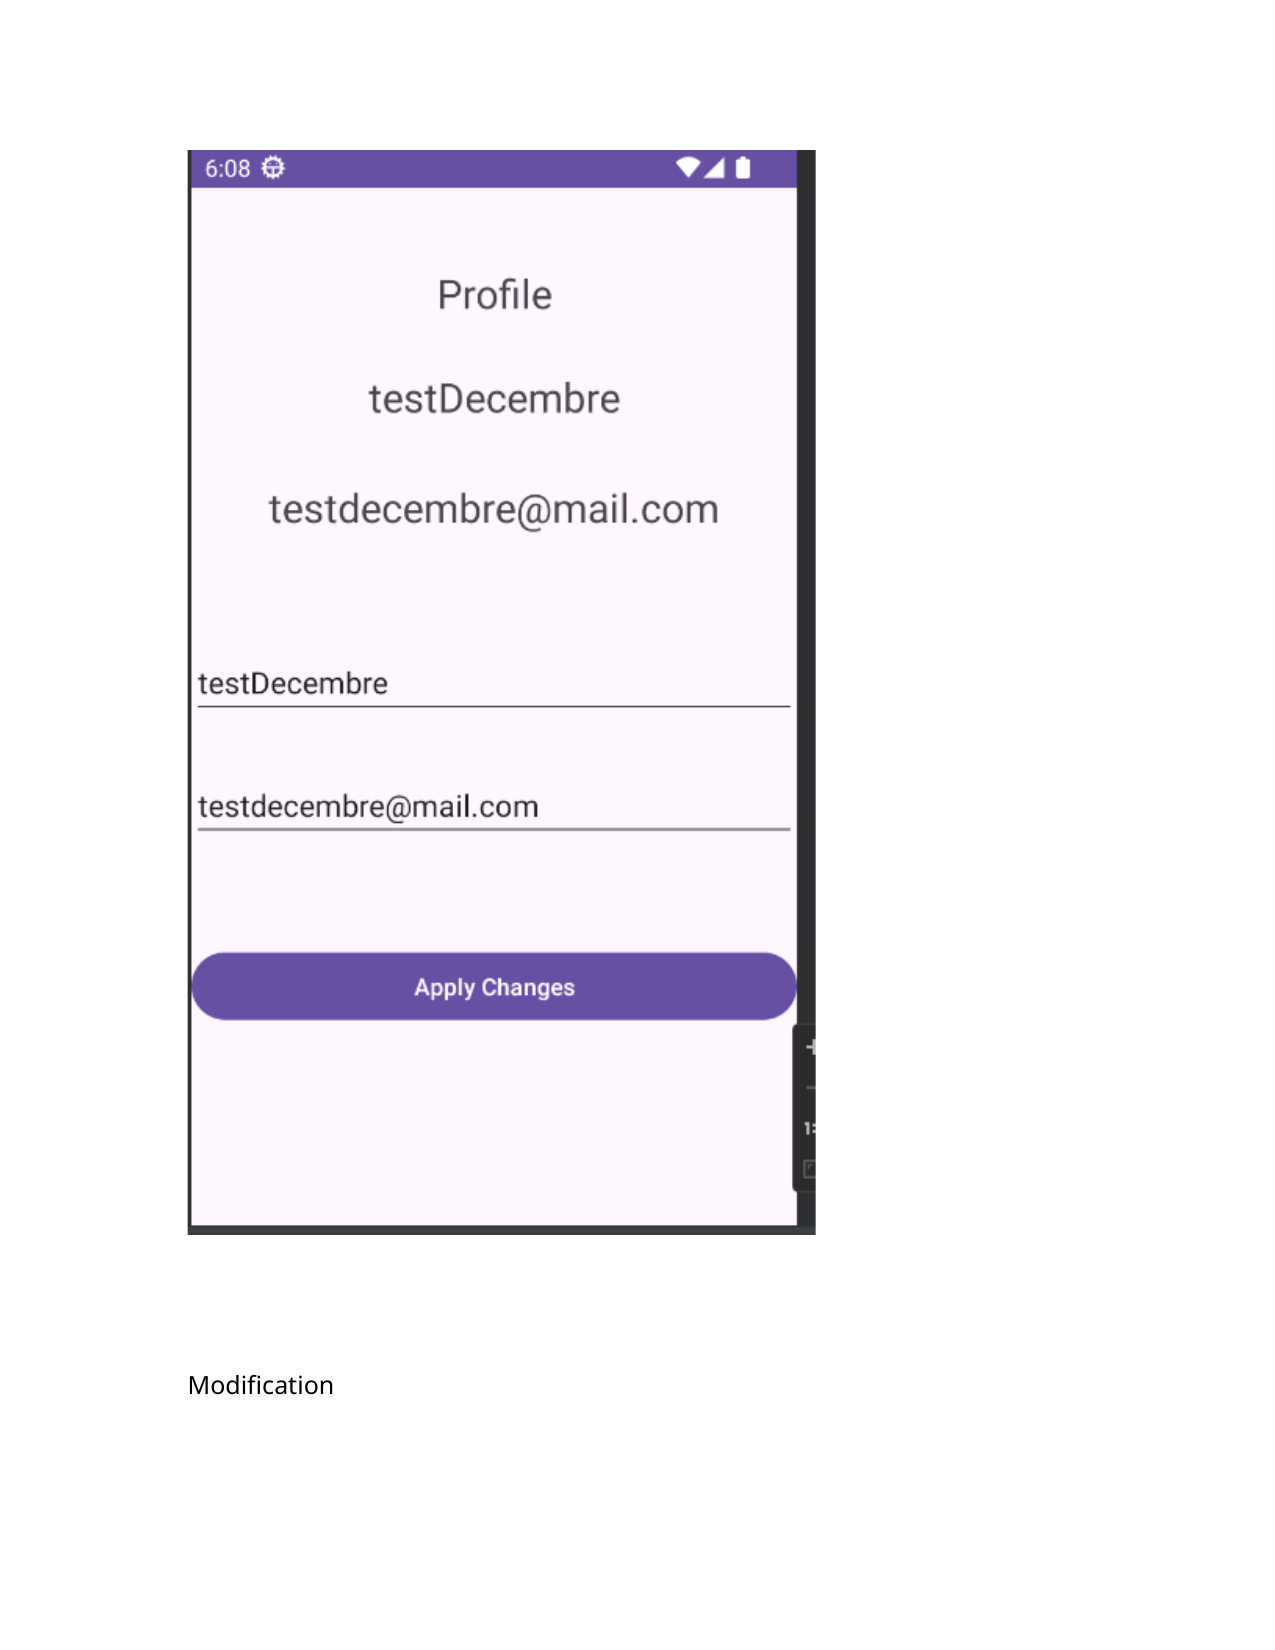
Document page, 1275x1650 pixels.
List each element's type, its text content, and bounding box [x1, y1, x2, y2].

text Modification [187, 1368, 1087, 1402]
picture [187, 150, 816, 1235]
